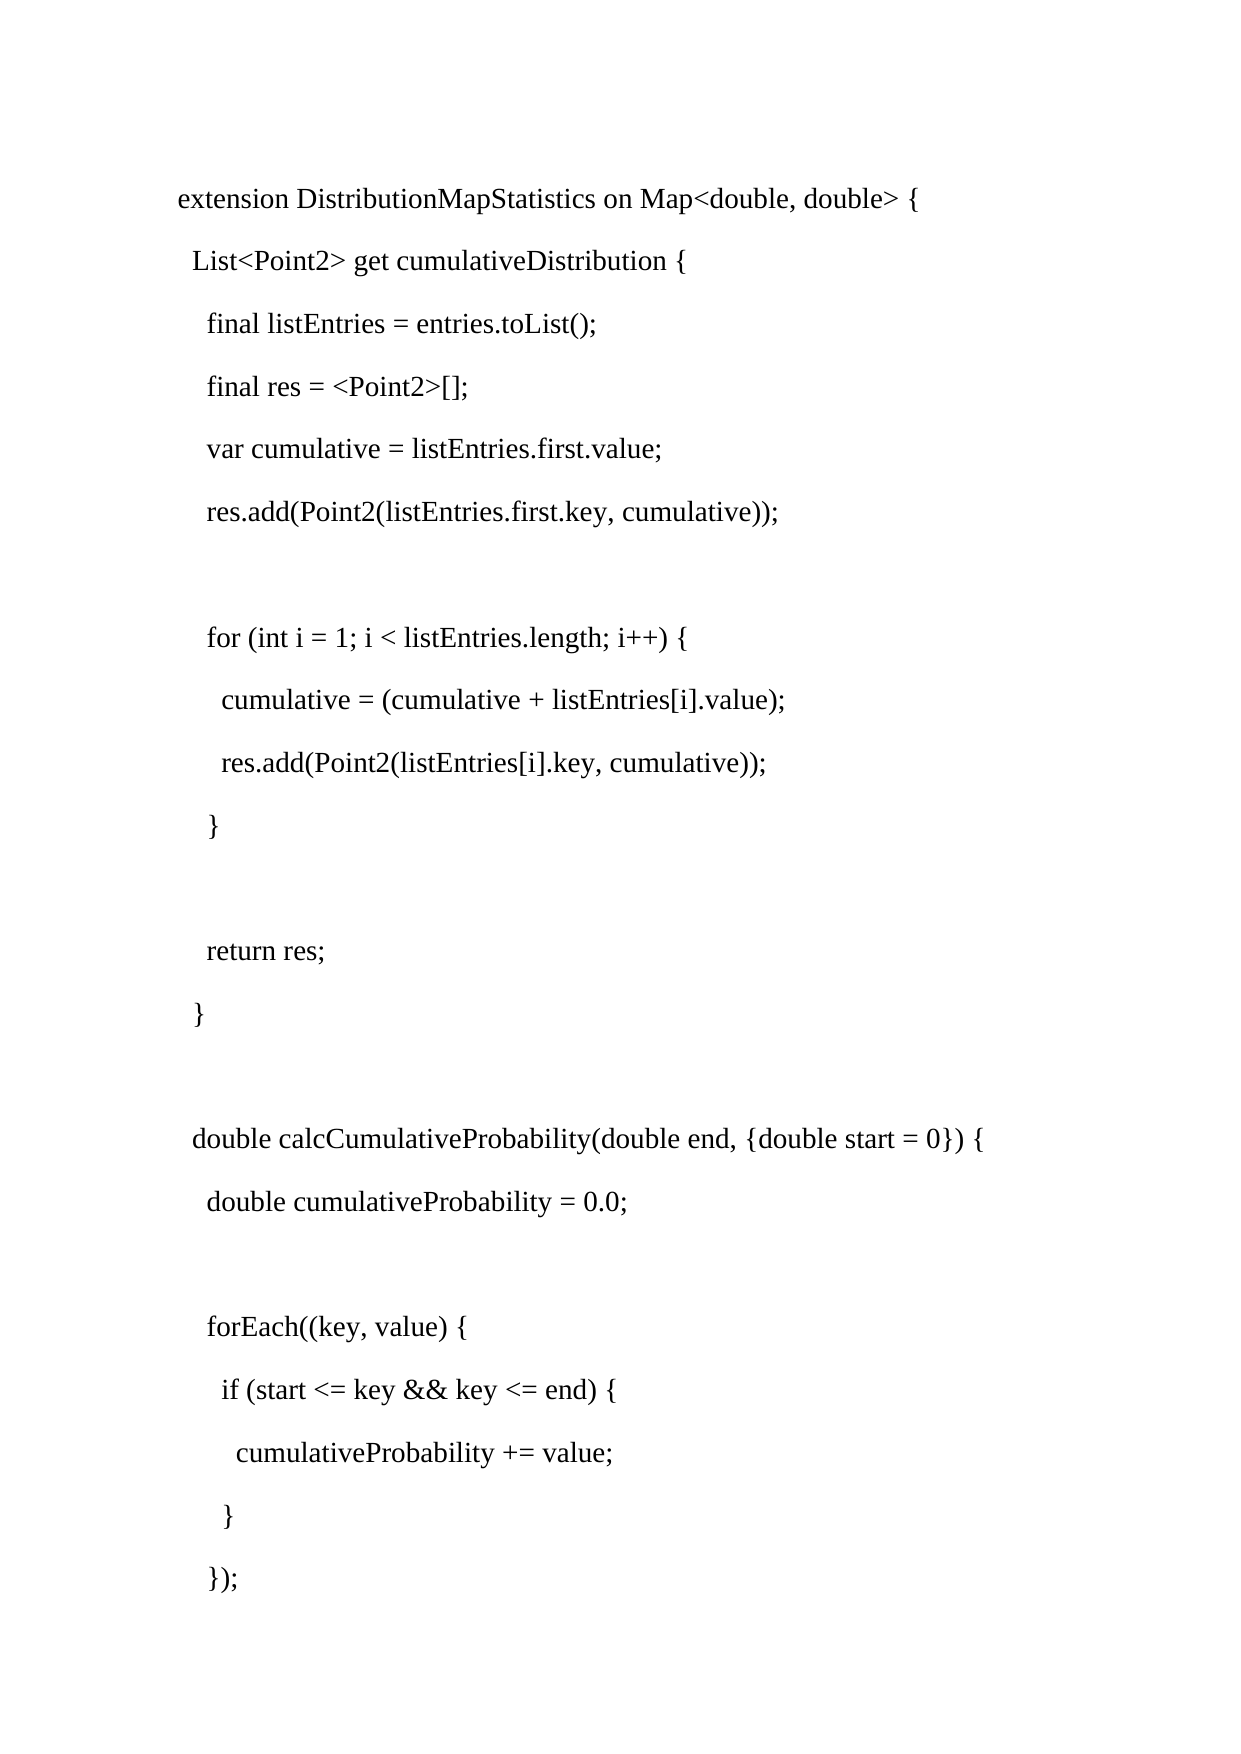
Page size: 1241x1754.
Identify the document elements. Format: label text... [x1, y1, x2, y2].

text }); [177, 1560, 1152, 1594]
text var cumulative = listEntries.first.value; [177, 432, 1152, 465]
text if (start <= key && key <= end) { [177, 1372, 1152, 1406]
text cumulative = (cumulative + listEntries[i].value); [177, 682, 1152, 716]
text final res = <Point2>[]; [177, 369, 1152, 402]
text } [177, 808, 1152, 841]
text final listEntries = entries.toList(); [177, 306, 1152, 340]
text double calcCumulativeProbability(double end, {double start = 0}) { [177, 1121, 1152, 1155]
text extension DistributionMapStatistics on Map<double, double> { [177, 181, 1152, 214]
text res.add(Point2(listEntries.first.key, cumulative)); [177, 494, 1152, 528]
text res.add(Point2(listEntries[i].key, cumulative)); [177, 745, 1152, 779]
text for (int i = 1; i < listEntries.length; i++) { [177, 620, 1152, 653]
text List<Point2> get cumulativeDistribution { [177, 243, 1152, 277]
text forEach((key, value) { [177, 1309, 1152, 1343]
text return res; [177, 933, 1152, 967]
text } [177, 996, 1152, 1029]
text double cumulativeProbability = 0.0; [177, 1184, 1152, 1218]
text cumulativeProbability += value; [177, 1435, 1152, 1468]
text } [177, 1498, 1152, 1531]
